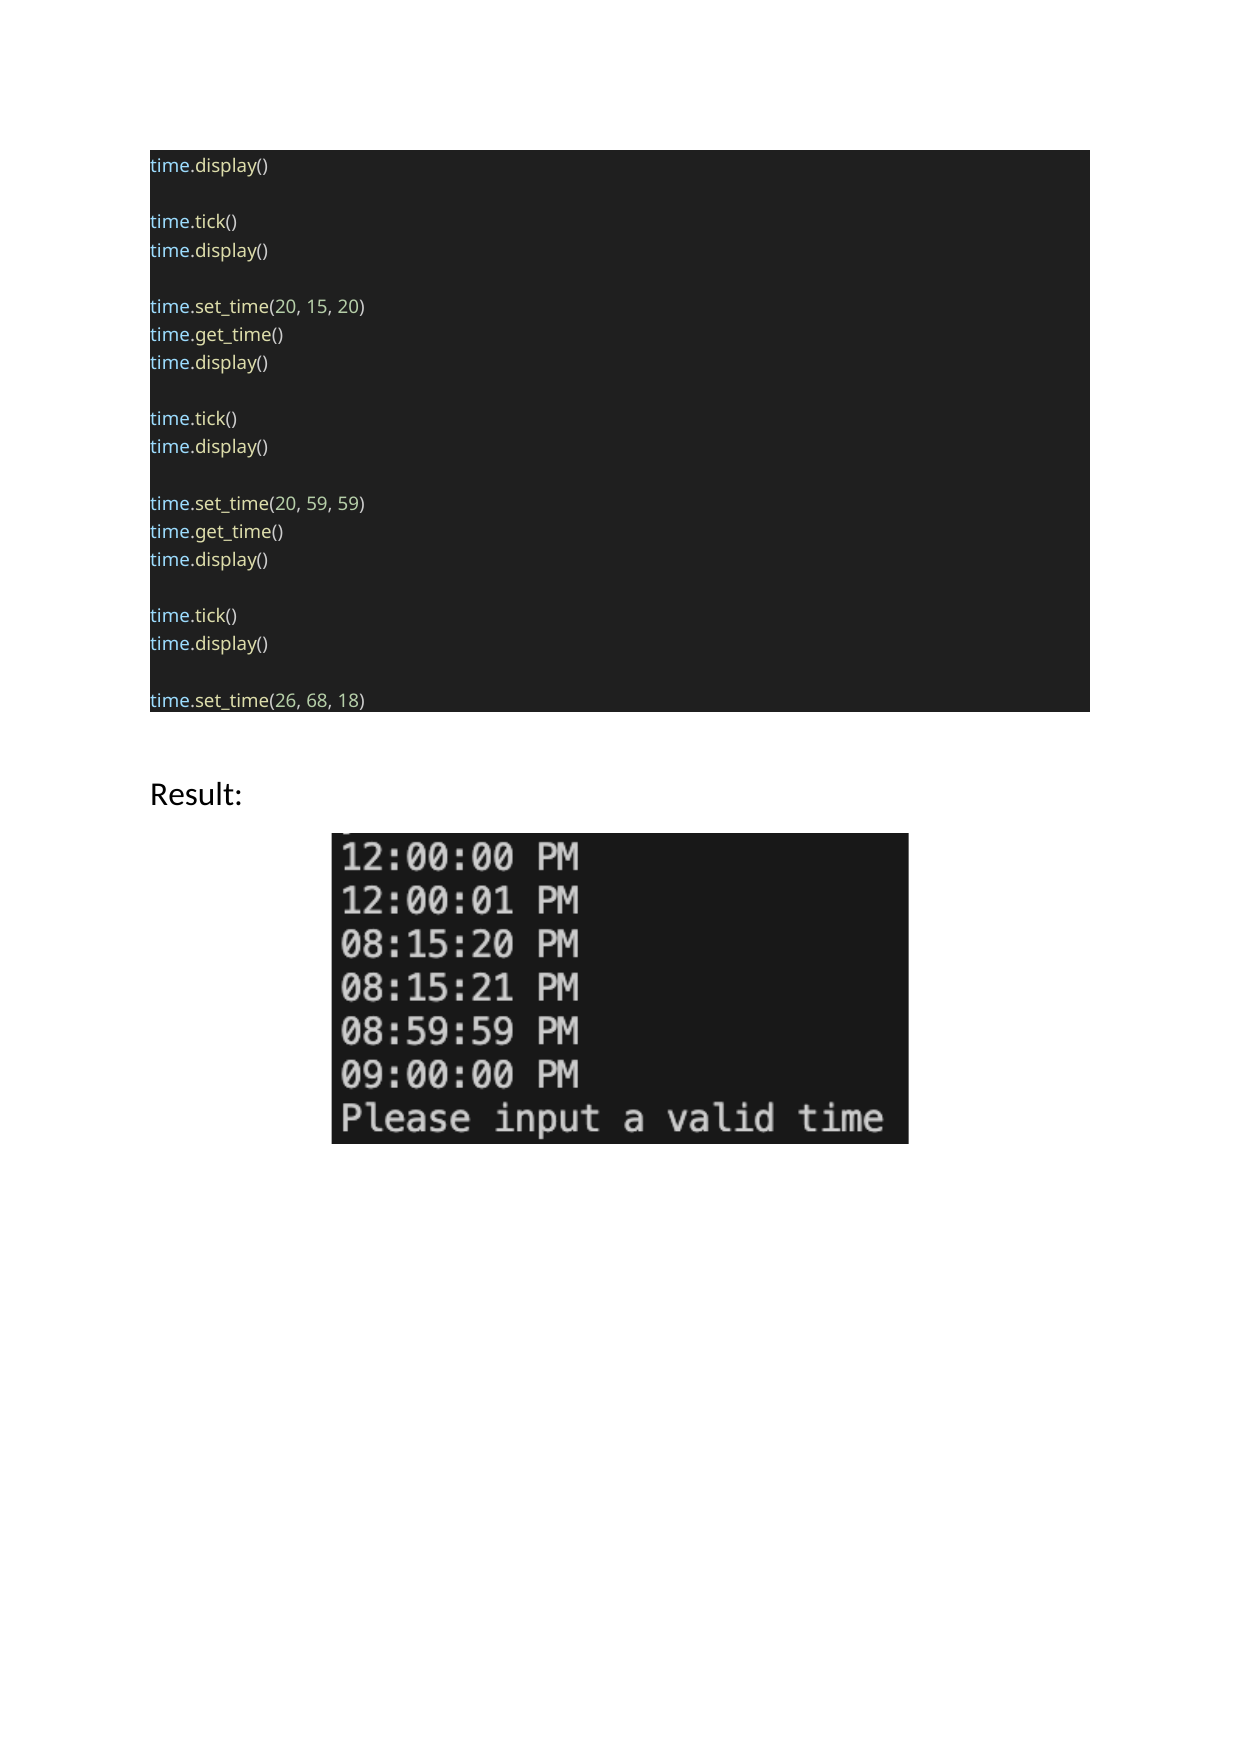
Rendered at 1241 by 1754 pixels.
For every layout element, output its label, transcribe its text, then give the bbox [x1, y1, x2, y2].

text time.display() [150, 150, 1090, 178]
text time.display() [150, 628, 1090, 656]
text time.set_time(20, 15, 20) [150, 291, 1090, 319]
text time.get_time() [150, 516, 1090, 544]
text Result: [150, 773, 1090, 814]
text time.get_time() [150, 319, 1090, 347]
text time.display() [150, 234, 1090, 262]
text time.set_time(26, 68, 18) [150, 684, 1090, 712]
text time.display() [150, 544, 1090, 572]
text time.tick() [150, 206, 1090, 234]
text time.tick() [150, 403, 1090, 431]
text time.display() [150, 347, 1090, 375]
text time.set_time(20, 59, 59) [150, 487, 1090, 516]
text time.tick() [150, 600, 1090, 628]
text time.display() [150, 431, 1090, 459]
picture [331, 833, 909, 1144]
